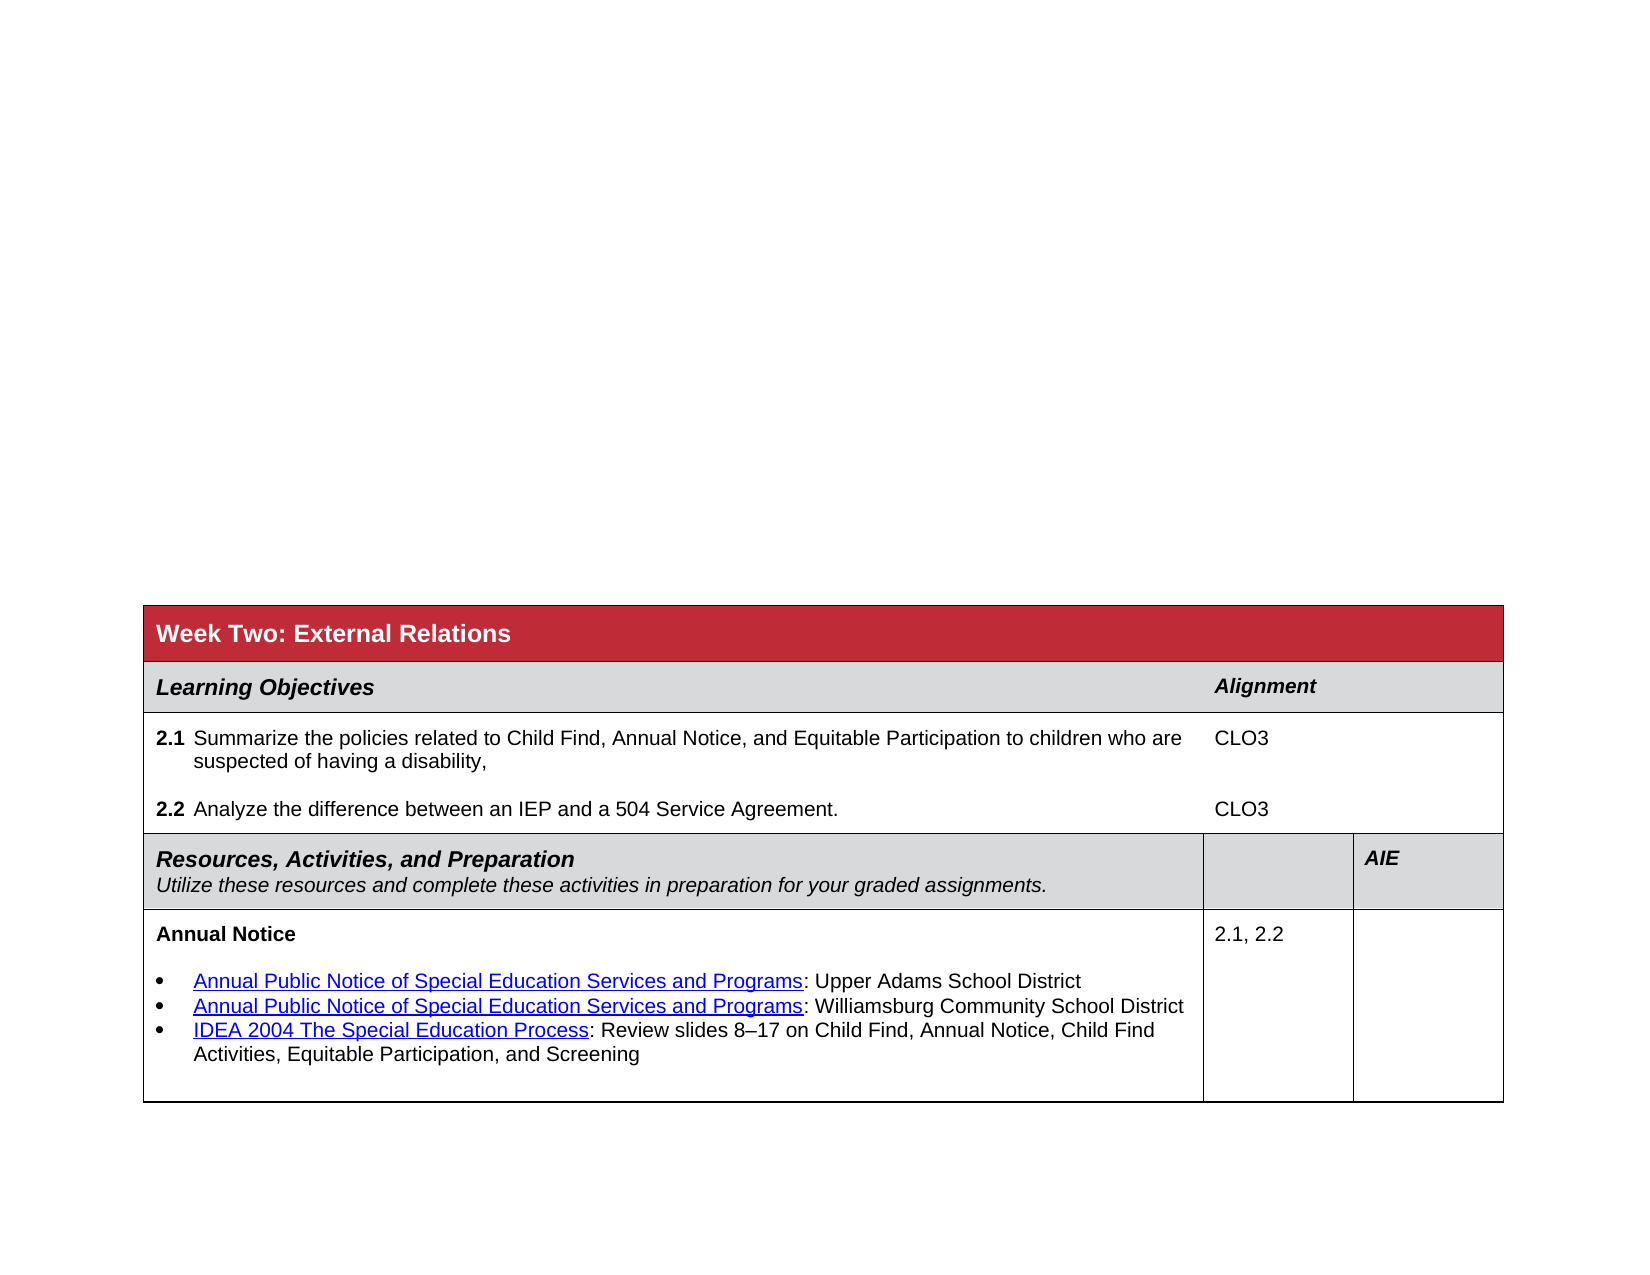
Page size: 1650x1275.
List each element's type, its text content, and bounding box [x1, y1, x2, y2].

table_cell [144, 910, 1203, 1101]
table_header Week Two: External Relations [144, 606, 1203, 661]
table_cell 2.1, 2.2 [1204, 910, 1353, 1101]
table_cell AIE [1354, 834, 1503, 908]
table_cell CLO3 [1203, 785, 1503, 833]
table_header [1353, 606, 1503, 661]
table_cell CLO3 [1203, 713, 1503, 785]
table_cell Resources, Activities, and Preparation Utilize these resources and complete these activities in preparation for your graded assignments. [144, 834, 1203, 908]
table_cell Alignment [1203, 662, 1503, 712]
table_cell Learning Objectives [144, 662, 1203, 712]
table_cell Analyze the difference between an IEP and a 504 Service Agreement. [144, 785, 1203, 833]
table_cell Summarize the policies related to Child Find, Annual Notice, and Equitable Participation to children who are suspected of having a disability, [144, 713, 1203, 785]
table_cell [1354, 910, 1503, 1101]
table_cell [1204, 834, 1353, 908]
table_header [1203, 606, 1353, 661]
